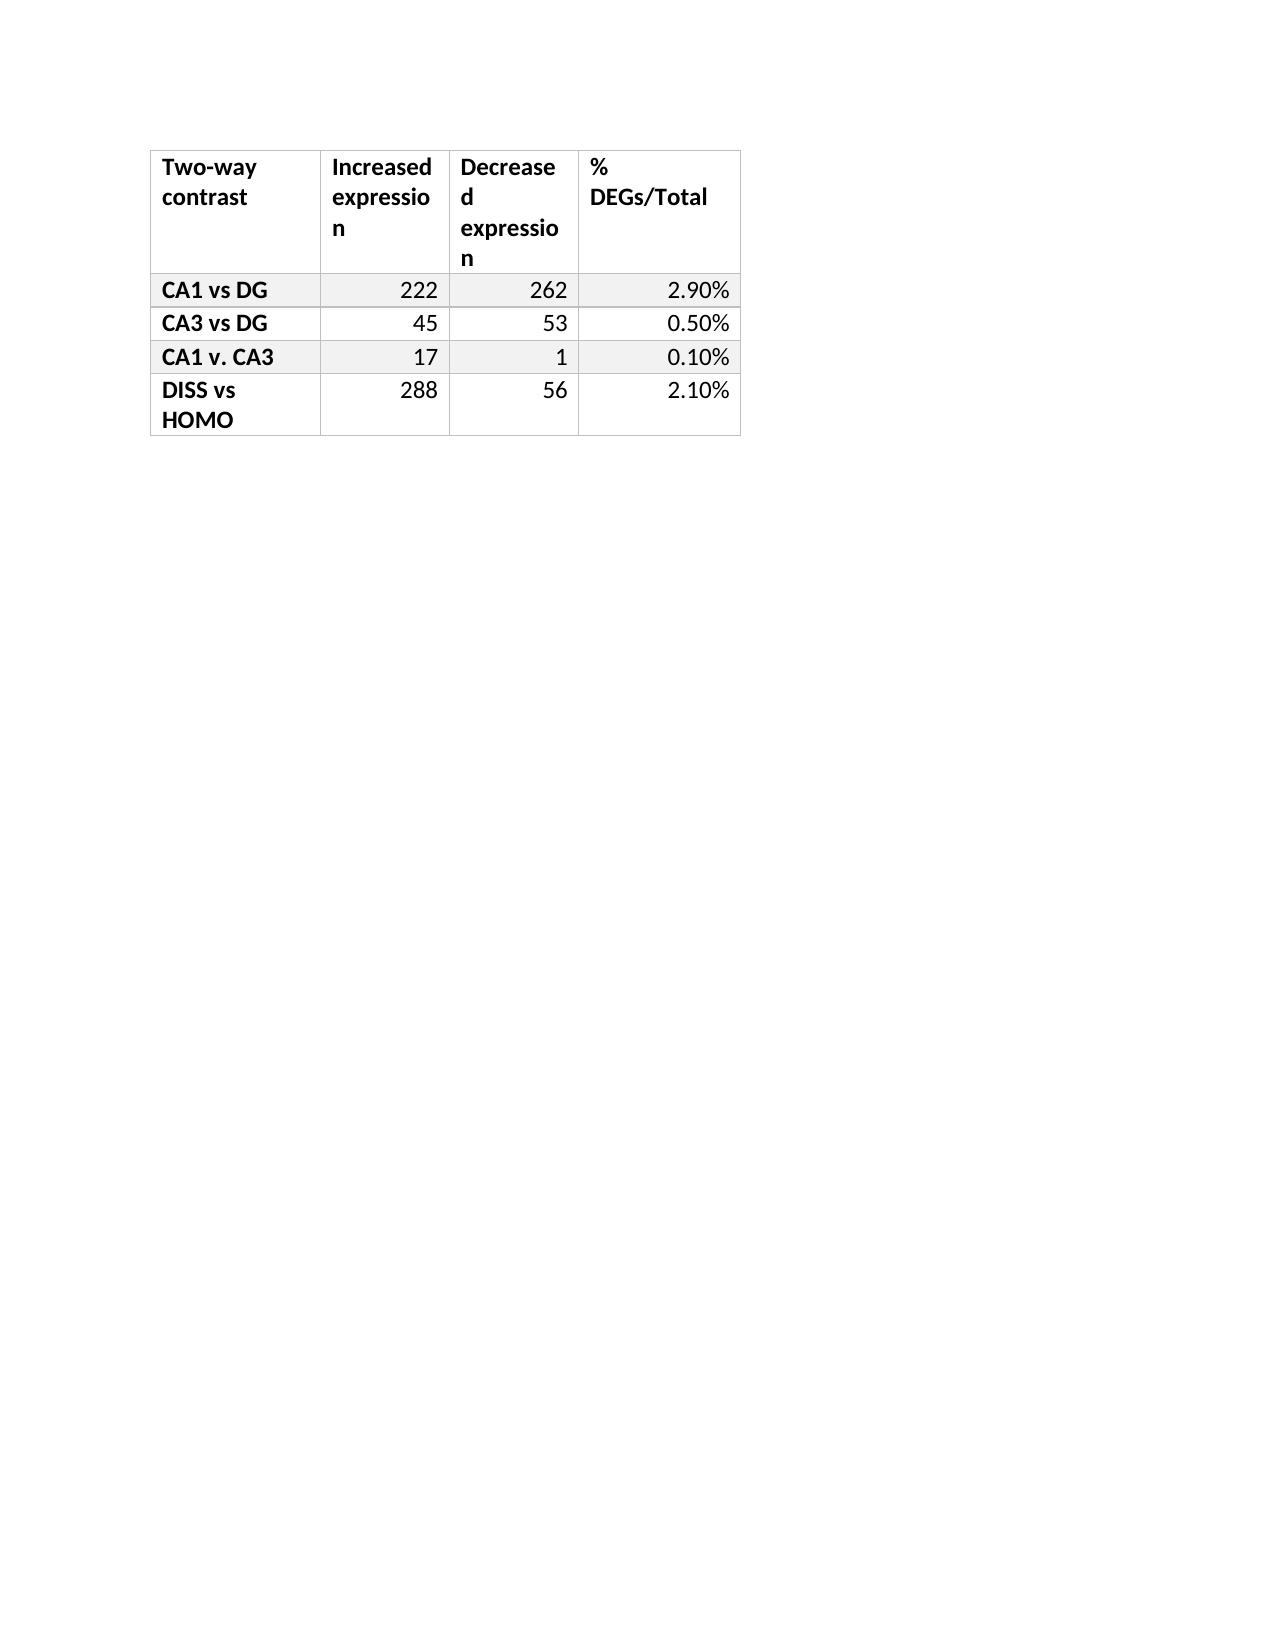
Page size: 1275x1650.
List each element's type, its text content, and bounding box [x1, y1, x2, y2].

table_cell 222 [321, 274, 449, 306]
table_cell 0.10% [579, 341, 740, 373]
table_header Increased expression [321, 151, 449, 273]
table_cell 56 [450, 374, 578, 435]
table_header Two-way contrast [151, 151, 320, 273]
table_cell 45 [321, 308, 449, 340]
table_cell 53 [450, 308, 578, 340]
table_cell 2.90% [579, 274, 740, 306]
table_cell 288 [321, 374, 449, 435]
table_cell 2.10% [579, 374, 740, 435]
table_header % DEGs/Total [579, 151, 740, 273]
table_cell 262 [450, 274, 578, 306]
table_cell 0.50% [579, 308, 740, 340]
table_cell CA1 v. CA3 [151, 341, 320, 373]
table_cell CA3 vs DG [151, 308, 320, 340]
table_cell 1 [450, 341, 578, 373]
table_cell CA1 vs DG [151, 274, 320, 306]
table_header Decreased expression [450, 151, 578, 273]
table_cell 17 [321, 341, 449, 373]
table_cell DISS vs HOMO [151, 374, 320, 435]
